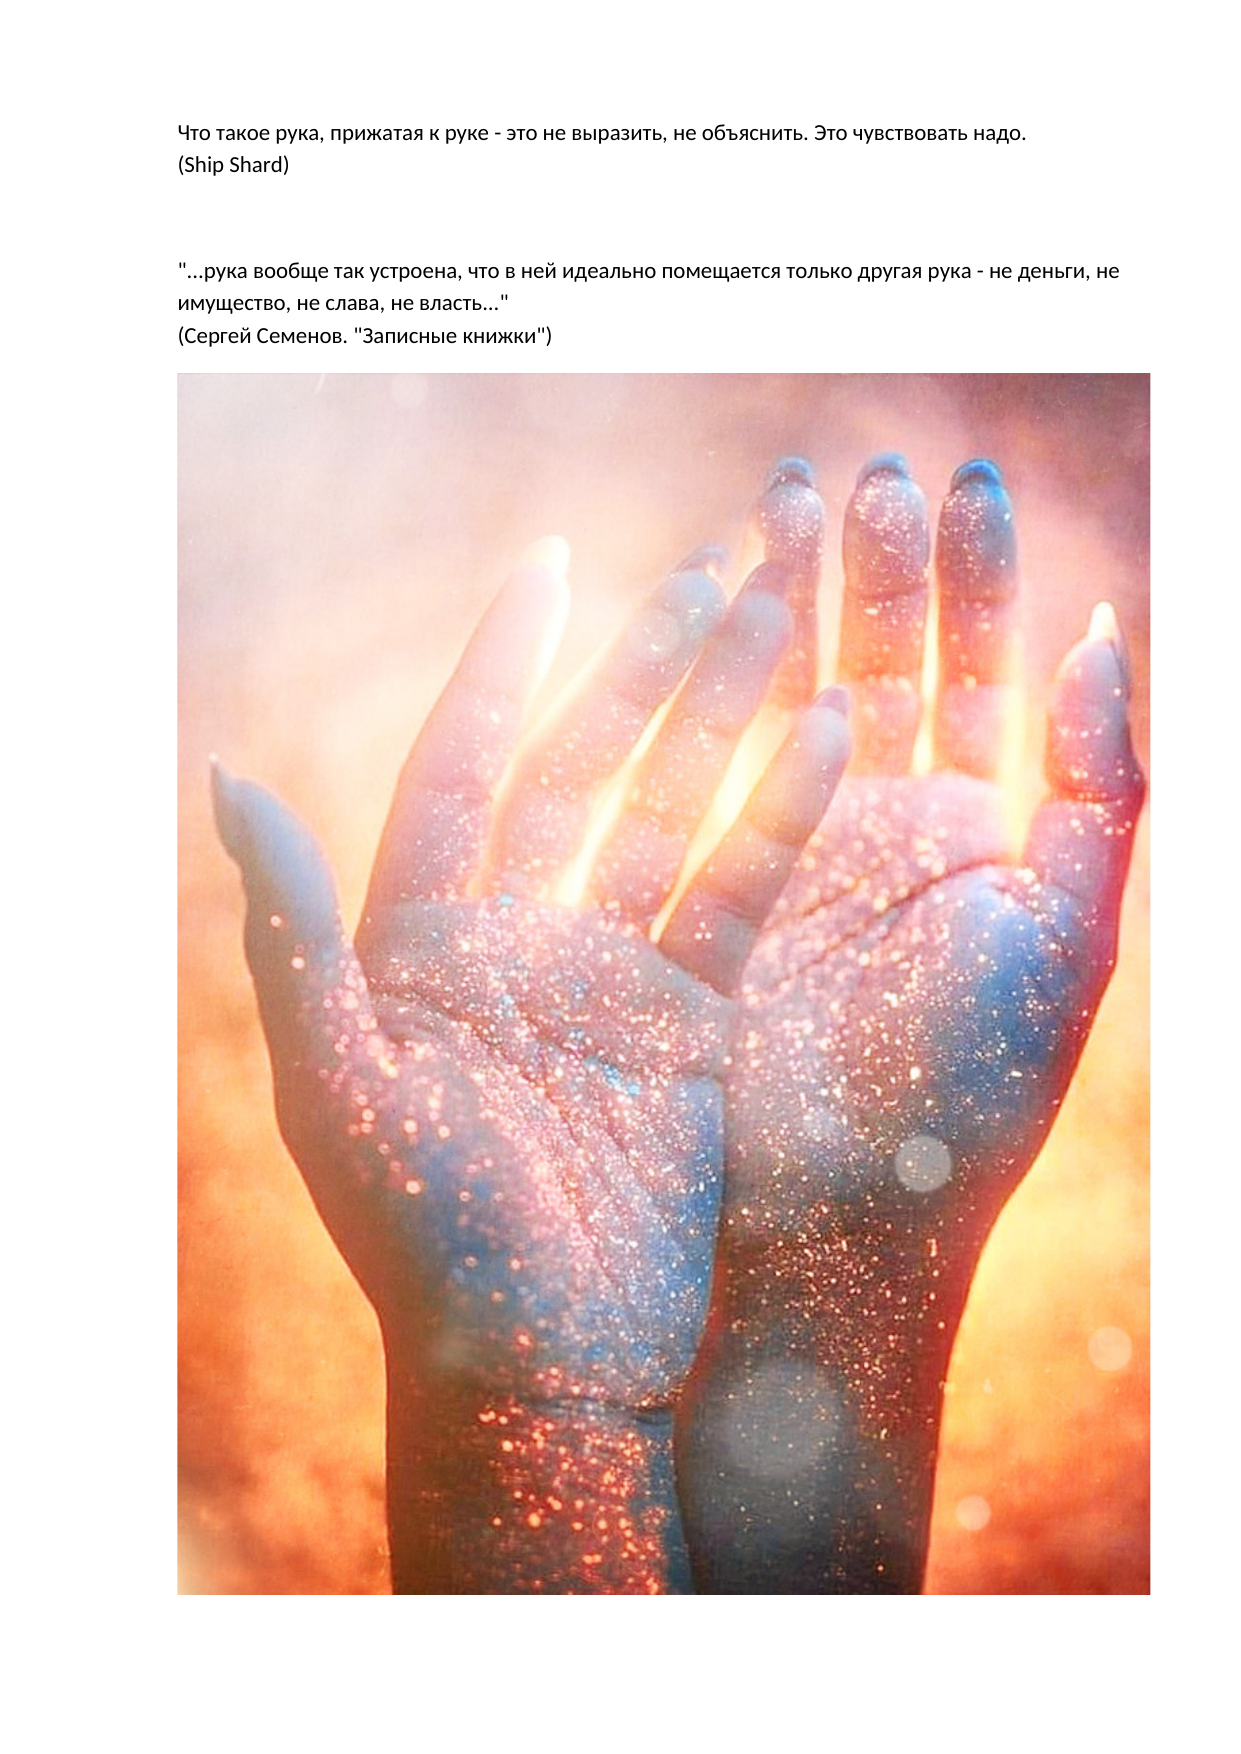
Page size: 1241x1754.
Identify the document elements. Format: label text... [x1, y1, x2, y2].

text Что такое рука, прижатая к руке - это не выразить, не объяснить. Это чувствовать надо. (Ship Shard) [177, 118, 1152, 178]
picture [177, 373, 1151, 1595]
text "...рука вообще так устроена, что в ней идеально помещается только другая рука - не деньги, не имущество, не слава, не власть..." (Сергей Семенов. "Записные книжки") [177, 256, 1152, 349]
